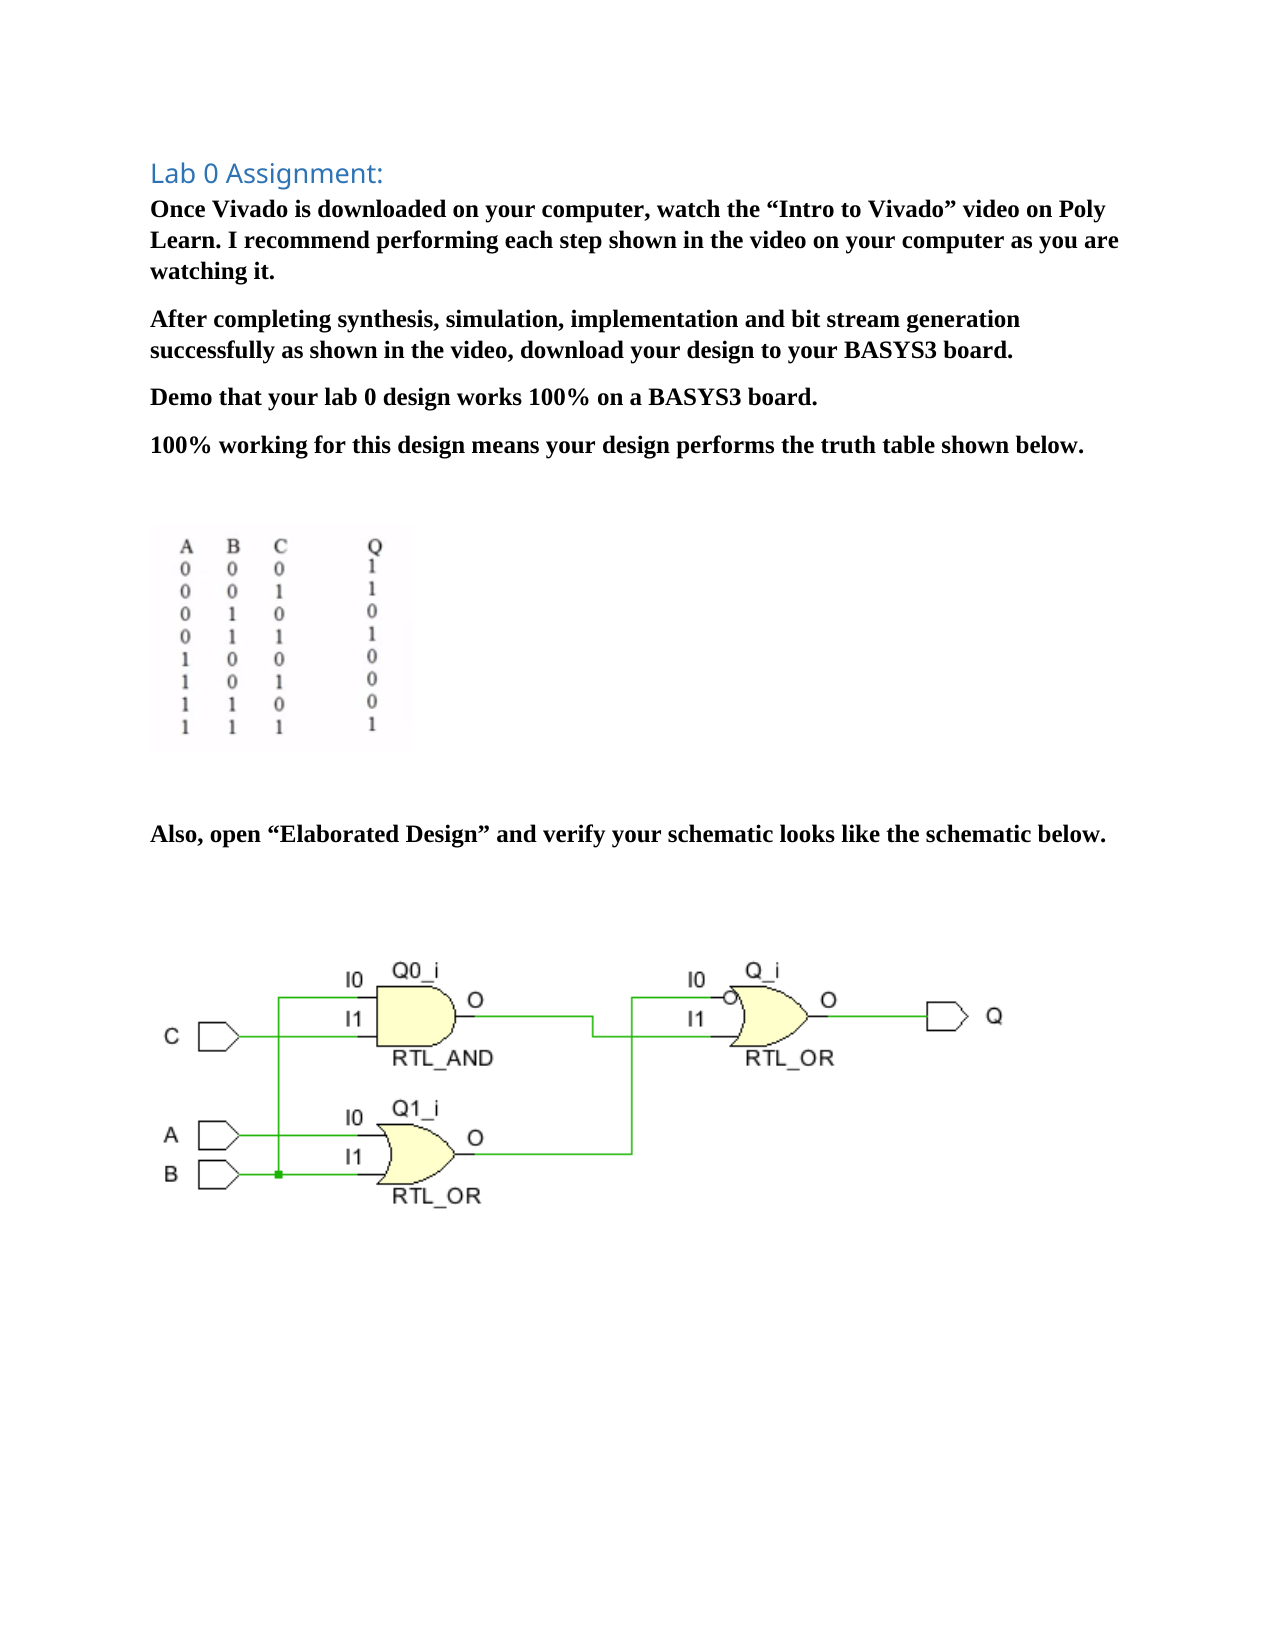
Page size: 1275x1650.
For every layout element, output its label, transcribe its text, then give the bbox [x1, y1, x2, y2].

picture [150, 525, 413, 753]
subtitle Lab 0 Assignment: [150, 154, 1125, 191]
text Once Vivado is downloaded on your computer, watch the “Intro to Vivado” video on Poly Learn. I recommend performing each step shown in the video on your computer as you are watching it. [150, 194, 1125, 285]
text Demo that your lab 0 design works 100% on a BASYS3 board. [150, 382, 1125, 411]
picture [150, 914, 1022, 1265]
text 100% working for this design means your design performs the truth table shown below. [150, 430, 1125, 459]
text After completing synthesis, simulation, implementation and bit stream generation successfully as shown in the video, download your design to your BASYS3 board. [150, 304, 1125, 363]
text Also, open “Elaborated Design” and verify your schematic looks like the schematic below. [150, 819, 1125, 847]
